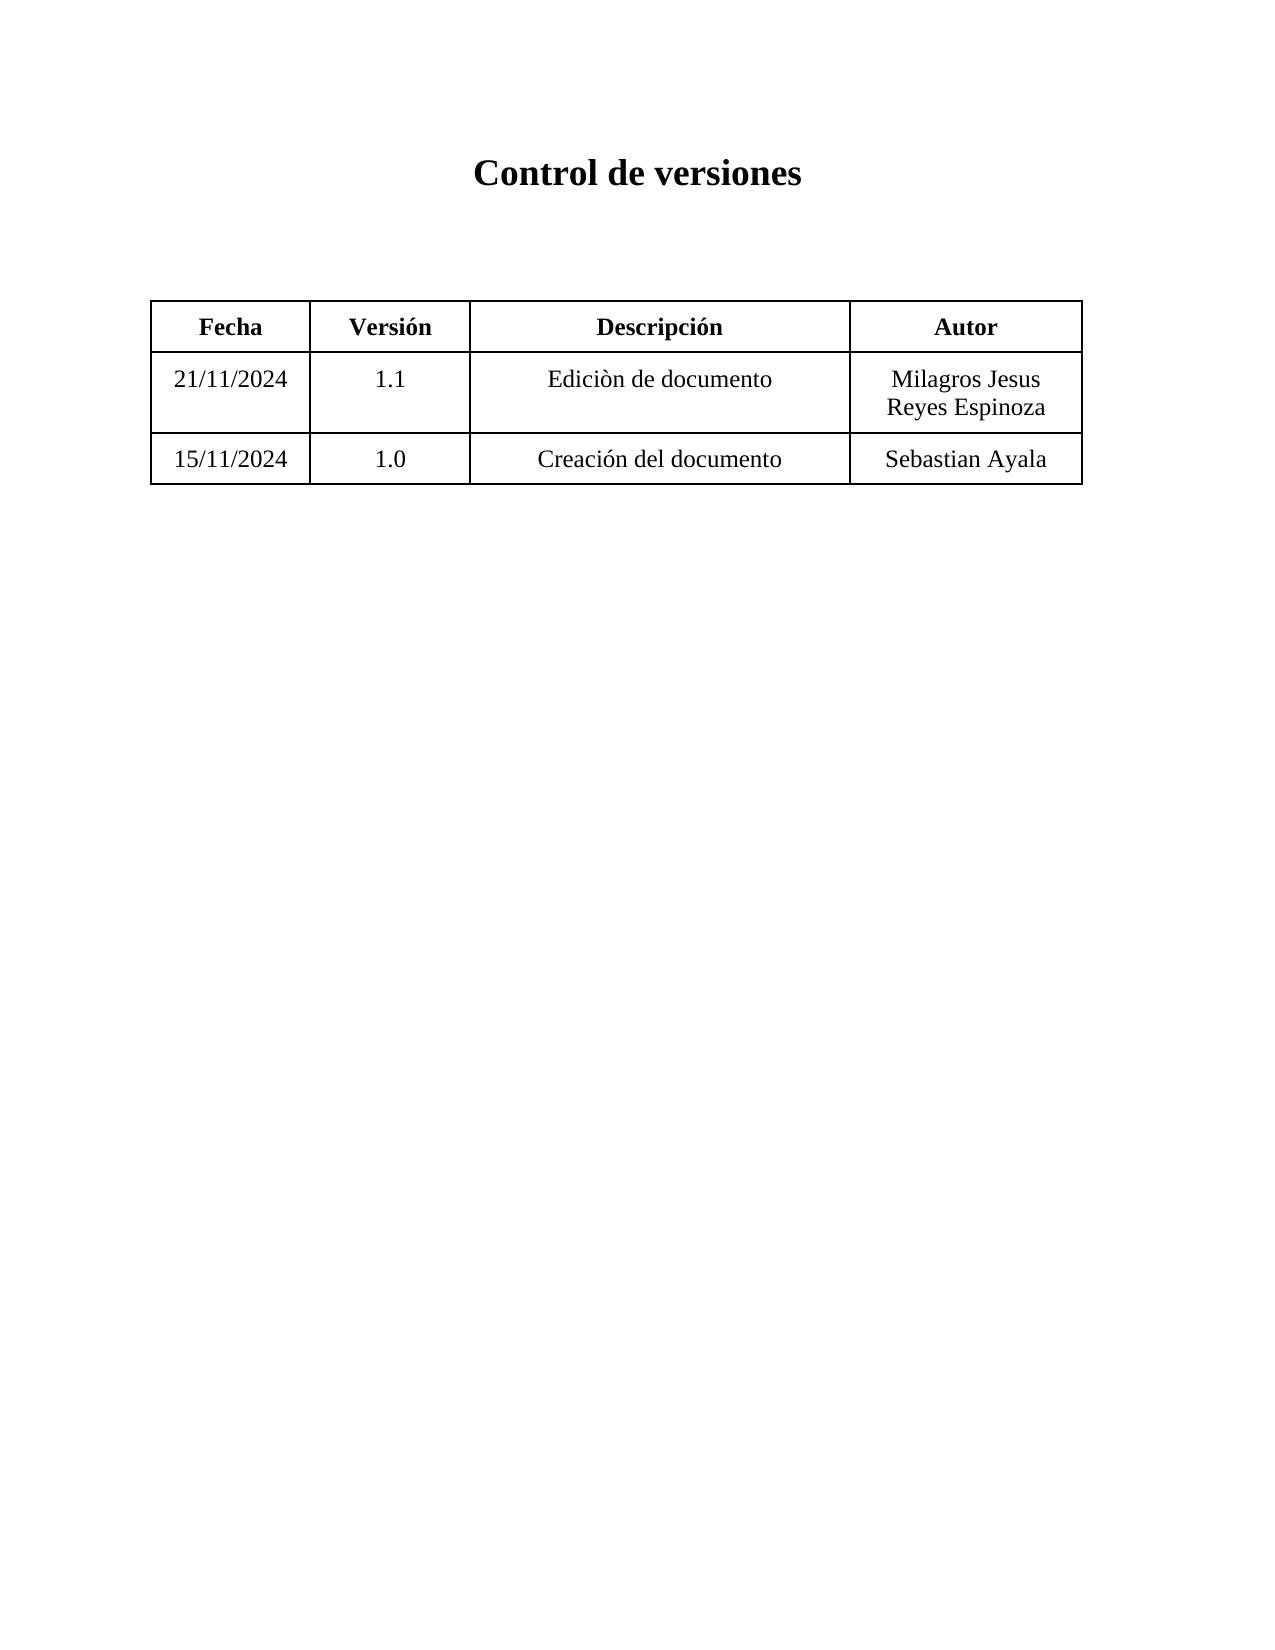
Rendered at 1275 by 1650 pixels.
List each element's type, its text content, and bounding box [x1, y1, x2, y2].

table_header Fecha [152, 302, 309, 351]
table_cell Creación del documento [471, 434, 849, 483]
table_header Versión [311, 302, 469, 351]
table_cell 1.1 [311, 353, 469, 432]
table_cell 15/11/2024 [152, 434, 309, 483]
table_cell Sebastian Ayala [851, 434, 1081, 483]
table_cell Milagros Jesus Reyes Espinoza [851, 353, 1081, 432]
text Control de versiones [150, 150, 1125, 193]
table_cell Ediciòn de documento [471, 353, 849, 432]
table_header Autor [851, 302, 1081, 351]
table_cell 21/11/2024 [152, 353, 309, 432]
table_header Descripción [471, 302, 849, 351]
table_cell 1.0 [311, 434, 469, 483]
